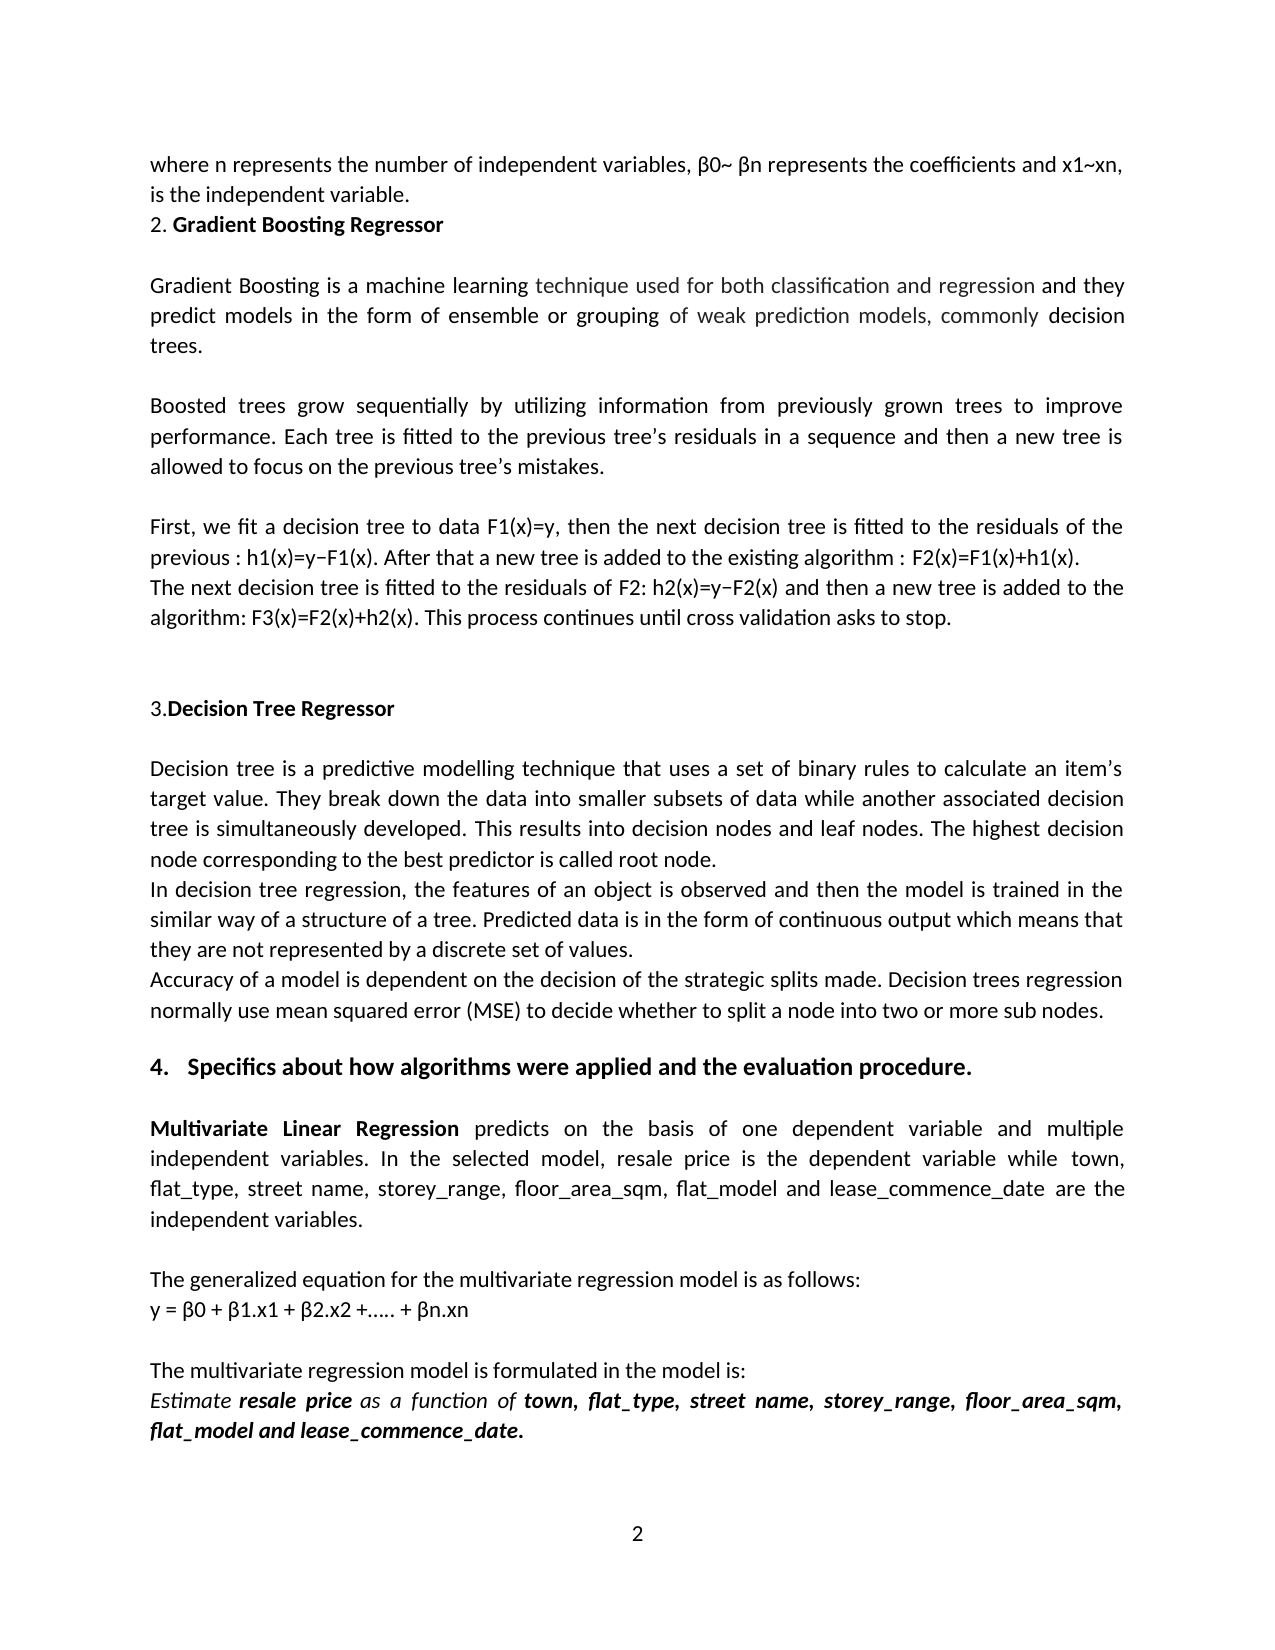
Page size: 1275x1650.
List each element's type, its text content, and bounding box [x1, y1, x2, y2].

text 2. Gradient Boosting Regressor [150, 210, 1125, 238]
text The next decision tree is fitted to the residuals of F2: h2(x)=y−F2(x) and then a new tree is added to the algorithm: F3(x)=F2(x)+h2(x). This process continues until cross validation asks to stop. [150, 573, 1125, 631]
text Specifics about how algorithms were applied and the evaluation procedure. [150, 1051, 1125, 1082]
text Gradient Boosting is a machine learning technique used for both classification and regression and they predict models in the form of ensemble or grouping of weak prediction models, commonly decision trees. [150, 271, 1125, 359]
text First, we fit a decision tree to data F1(x)=y, then the next decision tree is fitted to the residuals of the previous : h1(x)=y−F1(x). After that a new tree is added to the existing algorithm : F2(x)=F1(x)+h1(x). [150, 512, 1125, 571]
text Boosted trees grow sequentially by utilizing information from previously grown trees to improve performance. Each tree is fitted to the previous tree’s residuals in a sequence and then a new tree is allowed to focus on the previous tree’s mistakes. [150, 392, 1125, 480]
text where n represents the number of independent variables, β0~ βn represents the coefficients and x1~xn, is the independent variable. [150, 150, 1125, 208]
text The generalized equation for the multivariate regression model is as follows: [150, 1265, 1125, 1293]
text In decision tree regression, the features of an object is observed and then the model is trained in the similar way of a structure of a tree. Predicted data is in the form of continuous output which means that they are not represented by a discrete set of values. [150, 875, 1125, 963]
text Accuracy of a model is dependent on the decision of the strategic splits made. Decision trees regression normally use mean squared error (MSE) to decide whether to split a node into two or more sub nodes. [150, 966, 1125, 1024]
text y = β0 + β1.x1 + β2.x2 +….. + βn.xn [150, 1295, 1125, 1323]
text The multivariate regression model is formulated in the model is: [150, 1356, 1125, 1384]
text 3.Decision Tree Regressor [150, 694, 1125, 722]
text Estimate resale price as a function of town, flat_type, street name, storey_range, floor_area_sqm, flat_model and lease_commence_date. [150, 1386, 1125, 1444]
text Multivariate Linear Regression predicts on the basis of one dependent variable and multiple independent variables. In the selected model, resale price is the dependent variable while town, flat_type, street name, storey_range, floor_area_sqm, flat_model and lease_commence_date are the independent variables. [150, 1114, 1125, 1233]
text Decision tree is a predictive modelling technique that uses a set of binary rules to calculate an item’s target value. They break down the data into smaller subsets of data while another associated decision tree is simultaneously developed. This results into decision nodes and leaf nodes. The highest decision node corresponding to the best predictor is called root node. [150, 754, 1125, 873]
